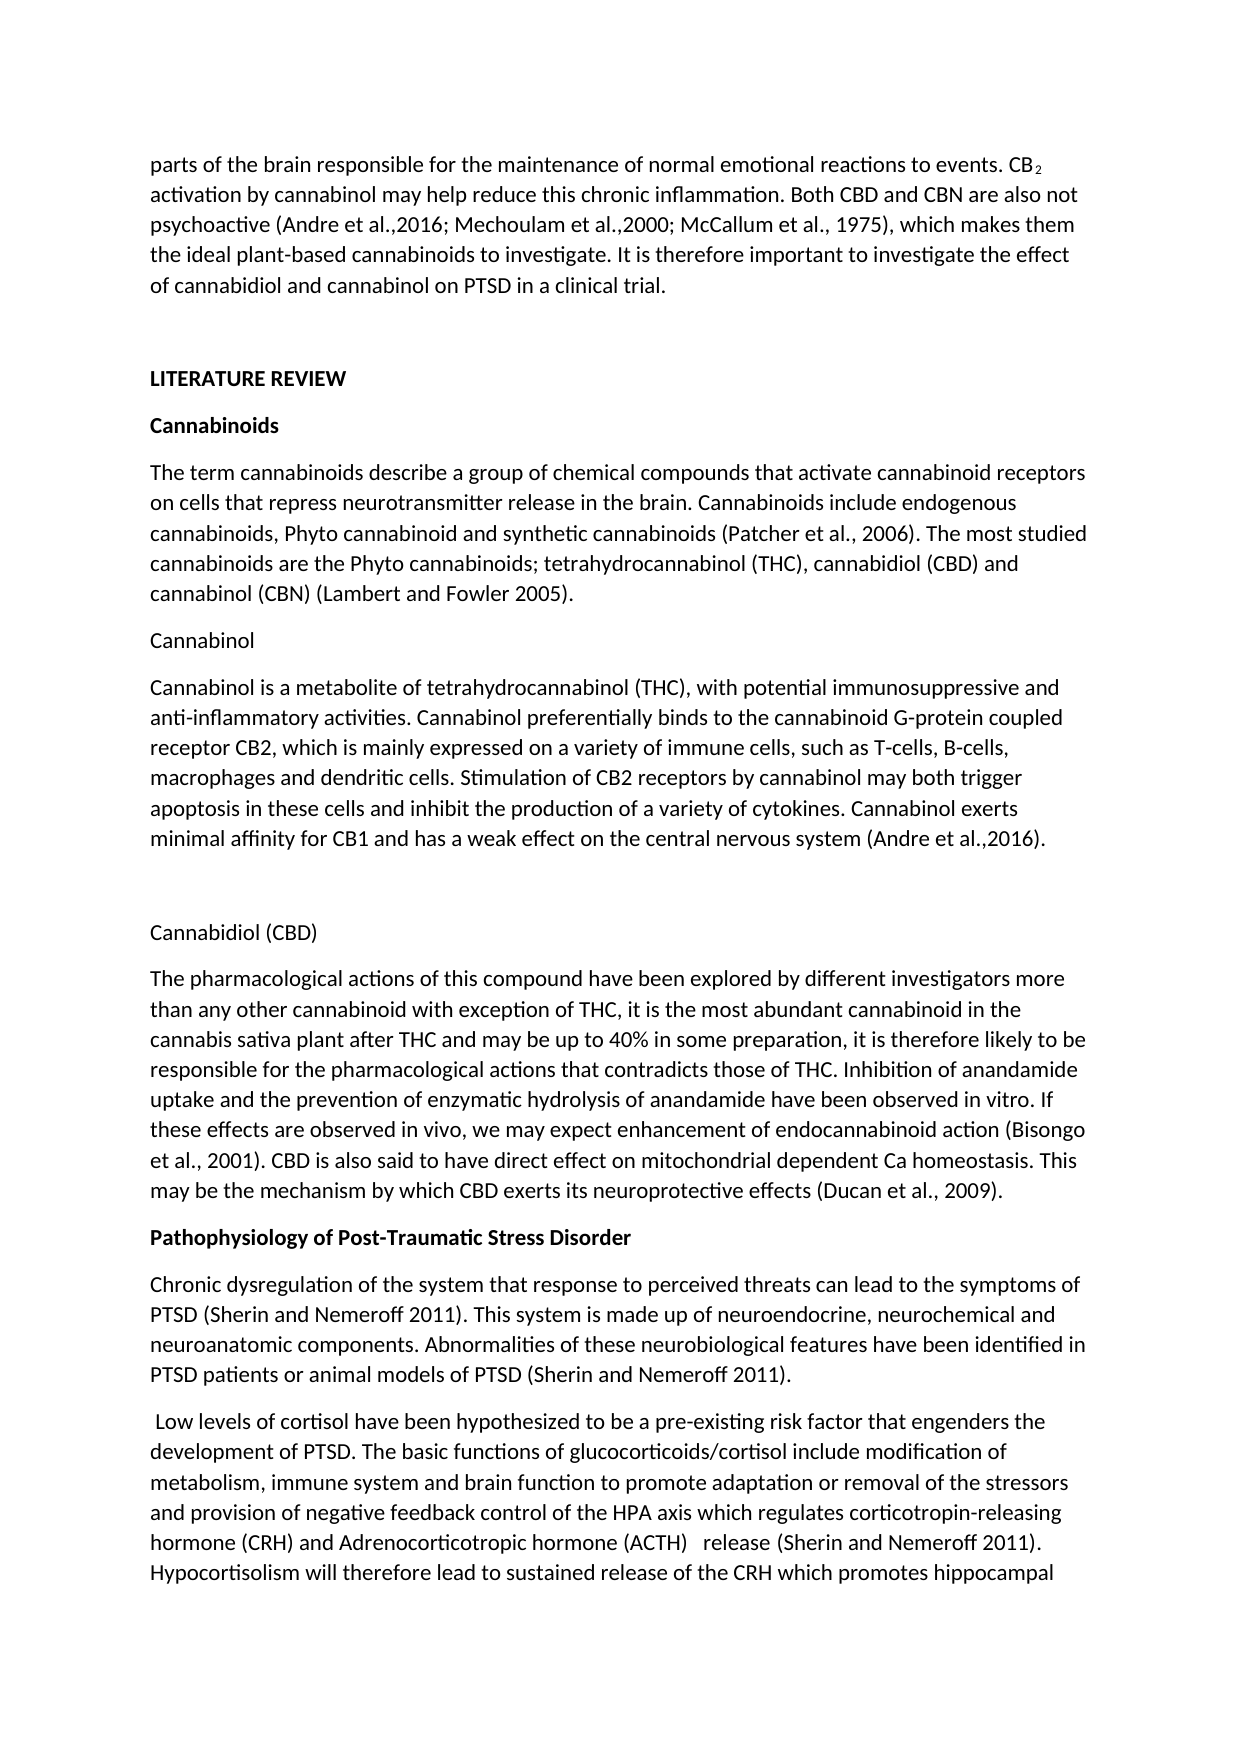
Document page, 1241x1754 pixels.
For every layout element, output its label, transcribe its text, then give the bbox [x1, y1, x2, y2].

text Pathophysiology of Post-Traumatic Stress Disorder [150, 1223, 1090, 1251]
text Cannabinol is a metabolite of tetrahydrocannabinol (THC), with potential immunosuppressive and anti-inflammatory activities. Cannabinol preferentially binds to the cannabinoid G-protein coupled receptor CB2, which is mainly expressed on a variety of immune cells, such as T-cells, B-cells, macrophages and dendritic cells. Stimulation of CB2 receptors by cannabinol may both trigger apoptosis in these cells and inhibit the production of a variety of cytokines. Cannabinol exerts minimal affinity for CB1 and has a weak effect on the central nervous system (Andre et al.,2016). [150, 673, 1090, 852]
text LITERATURE REVIEW [150, 364, 1090, 393]
text Cannabinoids [150, 411, 1090, 439]
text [150, 1407, 1090, 1586]
text The pharmacological actions of this compound have been explored by different investigators more than any other cannabinoid with exception of THC, it is the most abundant cannabinoid in the cannabis sativa plant after THC and may be up to 40% in some preparation, it is therefore likely to be responsible for the pharmacological actions that contradicts those of THC. Inhibition of anandamide uptake and the prevention of enzymatic hydrolysis of anandamide have been observed in vitro. If these effects are observed in vivo, we may expect enhancement of endocannabinoid action (Bisongo et al., 2001). CBD is also said to have direct effect on mitochondrial dependent Ca homeostasis. This may be the mechanism by which CBD exerts its neuroprotective effects (Ducan et al., 2009). [150, 964, 1090, 1204]
text Cannabinol [150, 626, 1090, 654]
text The term cannabinoids describe a group of chemical compounds that activate cannabinoid receptors on cells that repress neurotransmitter release in the brain. Cannabinoids include endogenous cannabinoids, Phyto cannabinoid and synthetic cannabinoids (Patcher et al., 2006). The most studied cannabinoids are the Phyto cannabinoids; tetrahydrocannabinol (THC), cannabidiol (CBD) and cannabinol (CBN) (Lambert and Fowler 2005). [150, 458, 1090, 607]
text Chronic dysregulation of the system that response to perceived threats can lead to the symptoms of PTSD (Sherin and Nemeroff 2011). This system is made up of neuroendocrine, neurochemical and neuroanatomic components. Abnormalities of these neurobiological features have been identified in PTSD patients or animal models of PTSD (Sherin and Nemeroff 2011). [150, 1270, 1090, 1388]
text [150, 150, 1090, 299]
text Cannabidiol (CBD) [150, 918, 1090, 946]
